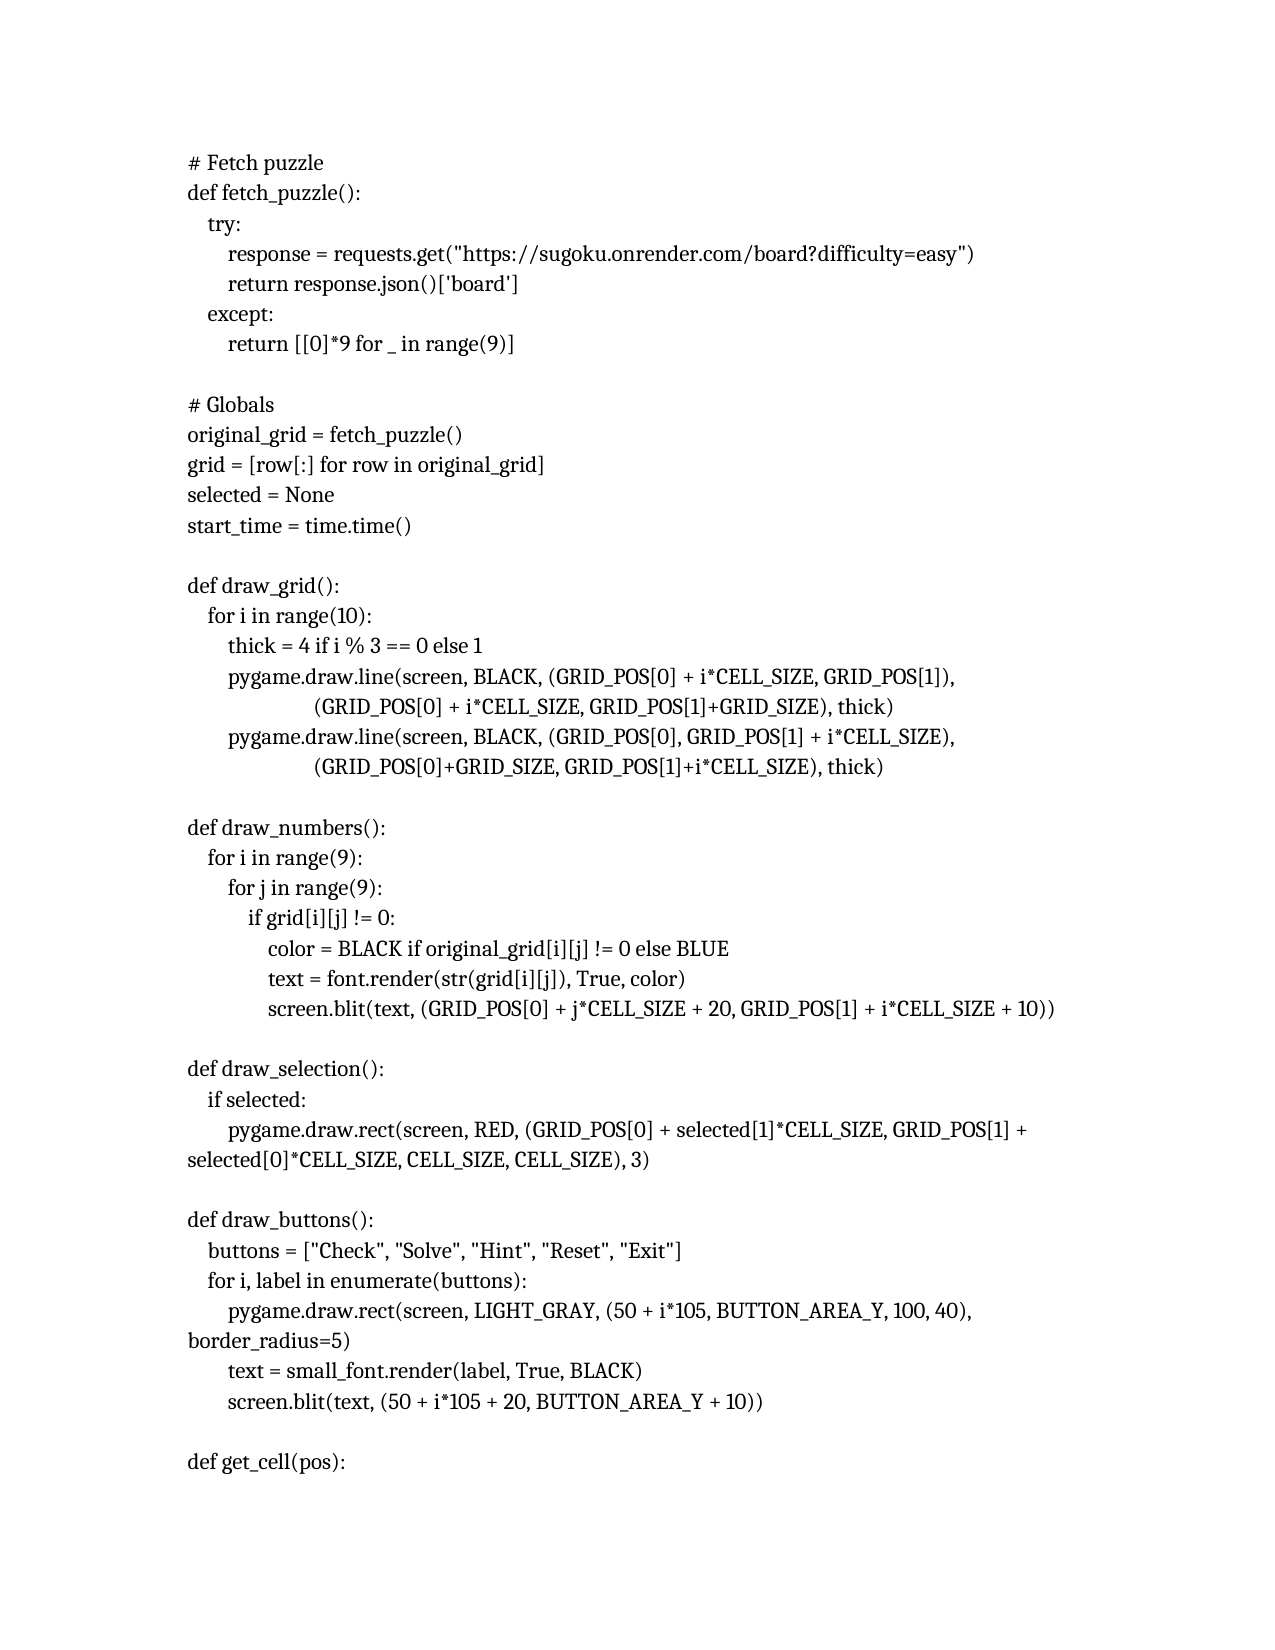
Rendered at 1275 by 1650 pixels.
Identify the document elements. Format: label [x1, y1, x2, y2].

text [187, 150, 1087, 1475]
